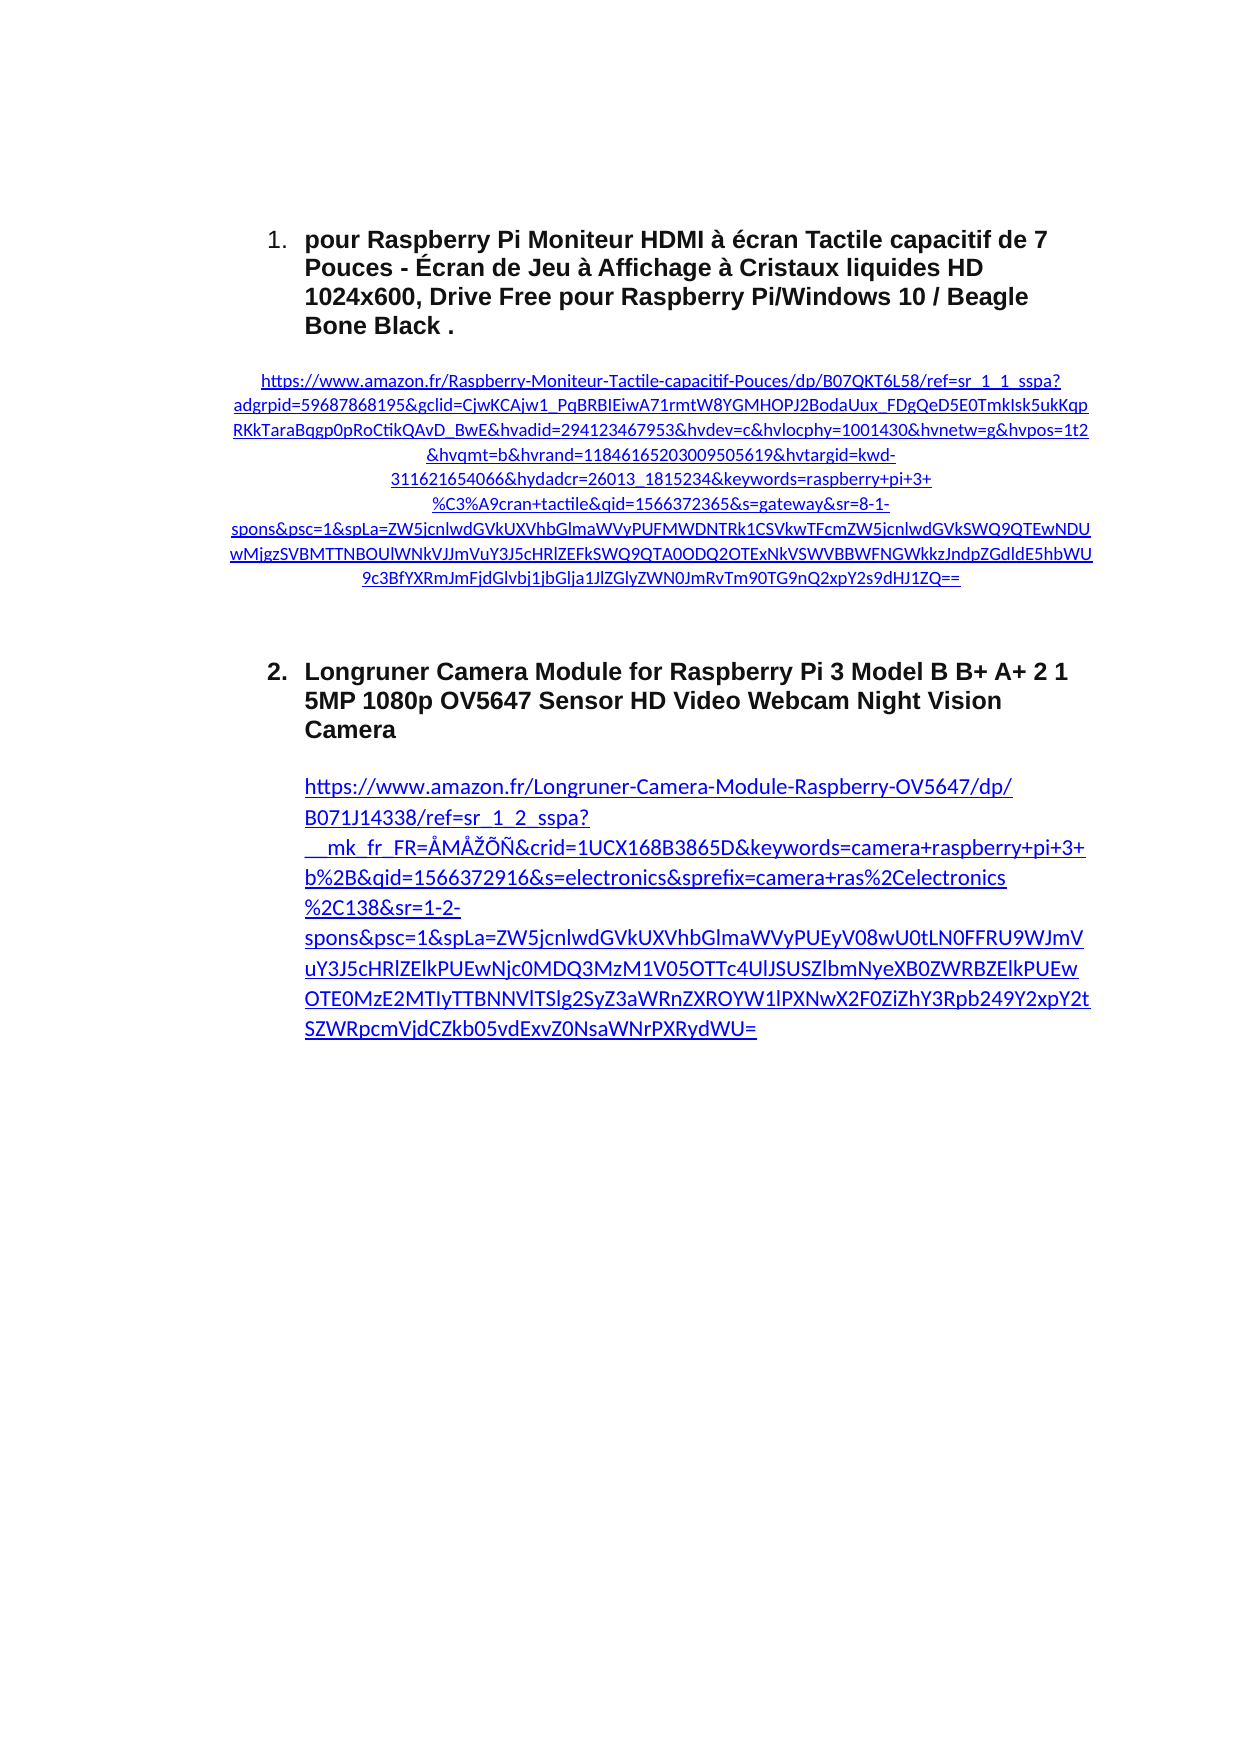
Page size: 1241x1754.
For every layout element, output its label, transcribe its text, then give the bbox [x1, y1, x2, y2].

subtitle pour Raspberry Pi Moniteur HDMI à écran Tactile capacitif de 7 Pouces - Écran de Jeu à Affichage à Cristaux liquides HD 1024x600, Drive Free pour Raspberry Pi/Windows 10 / Beagle Bone Black . [267, 225, 1093, 340]
list https://www.amazon.fr/Longruner-Camera-Module-Raspberry-OV5647/dp/B071J14338/ref=sr_1_2_sspa?__mk_fr_FR=ÅMÅŽÕÑ&crid=1UCX168B3865D&keywords=camera+raspberry+pi+3+b%2B&qid=1566372916&s=electronics&sprefix=camera+ras%2Celectronics%2C138&sr=1-2-spons&psc=1&spLa=ZW5jcnlwdGVkUXVhbGlmaWVyPUEyV08wU0tLN0FFRU9WJmVuY3J5cHRlZElkPUEwNjc0MDQ3MzM1V05OTTc4UlJSUSZlbmNyeXB0ZWRBZElkPUEwOTE0MzE2MTIyTTBNNVlTSlg2SyZ3aWRnZXROYW1lPXNwX2F0ZiZhY3Rpb249Y2xpY2tSZWRpcmVjdCZkb05vdExvZ0NsaWNrPXRydWU= [304, 772, 1093, 1042]
subtitle Longruner Camera Module for Raspberry Pi 3 Model B B+ A+ 2 1 5MP 1080p OV5647 Sensor HD Video Webcam Night Vision Camera [267, 657, 1093, 743]
list https://www.amazon.fr/Raspberry-Moniteur-Tactile-capacitif-Pouces/dp/B07QKT6L58/ref=sr_1_1_sspa?adgrpid=59687868195&gclid=CjwKCAjw1_PqBRBIEiwA71rmtW8YGMHOPJ2BodaUux_FDgQeD5E0TmkIsk5ukKqpRKkTaraBqgp0pRoCtikQAvD_BwE&hvadid=294123467953&hvdev=c&hvlocphy=1001430&hvnetw=g&hvpos=1t2&hvqmt=b&hvrand=11846165203009505619&hvtargid=kwd-311621654066&hydadcr=26013_1815234&keywords=raspberry+pi+3+%C3%A9cran+tactile&qid=1566372365&s=gateway&sr=8-1-spons&psc=1&spLa=ZW5jcnlwdGVkUXVhbGlmaWVyPUFMWDNTRk1CSVkwTFcmZW5jcnlwdGVkSWQ9QTEwNDUwMjgzSVBMTTNBOUlWNkVJJmVuY3J5cHRlZEFkSWQ9QTA0ODQ2OTExNkVSWVBBWFNGWkkzJndpZGdldE5hbWU9c3BfYXRmJmFjdGlvbj1jbGlja1JlZGlyZWN0JmRvTm90TG9nQ2xpY2s9dHJ1ZQ== [229, 369, 1093, 561]
